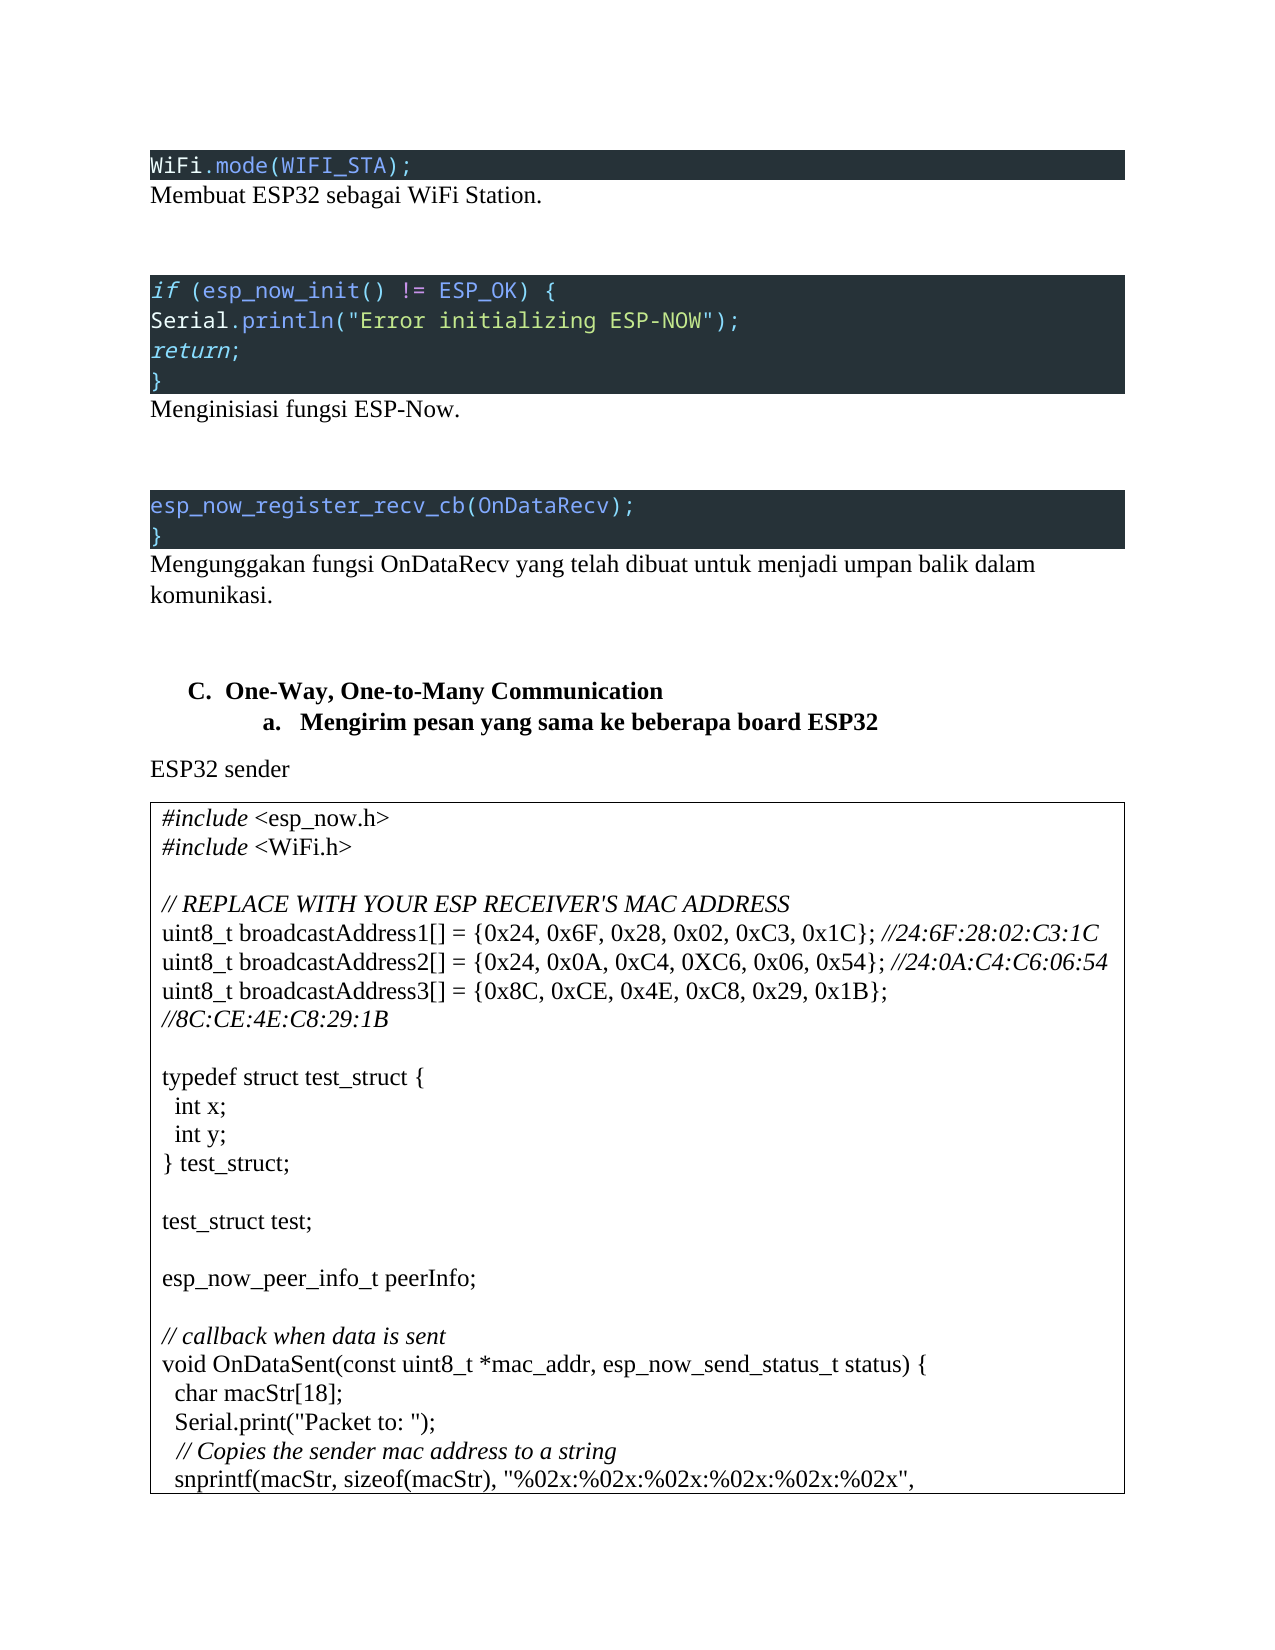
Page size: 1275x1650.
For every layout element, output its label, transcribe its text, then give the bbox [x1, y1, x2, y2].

list Mengirim pesan yang sama ke beberapa board ESP32 [262, 707, 1125, 736]
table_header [151, 803, 1124, 1493]
text WiFi.mode(WIFI_STA); [150, 150, 1125, 180]
text ESP32 sender [150, 754, 1125, 783]
text Membuat ESP32 sebagai WiFi Station. [150, 180, 1125, 208]
text } [150, 519, 1125, 549]
text esp_now_register_recv_cb(OnDataRecv); [150, 490, 1125, 519]
text Menginisiasi fungsi ESP-Now. [150, 394, 1125, 423]
text return; [150, 335, 1125, 364]
text Mengunggakan fungsi OnDataRecv yang telah dibuat untuk menjadi umpan balik dalam komunikasi. [150, 549, 1125, 609]
list One-Way, One-to-Many Communication [187, 676, 1125, 704]
text Serial.println("Error initializing ESP-NOW"); [150, 305, 1125, 335]
text } [150, 364, 1125, 394]
text if (esp_now_init() != ESP_OK) { [150, 275, 1125, 305]
